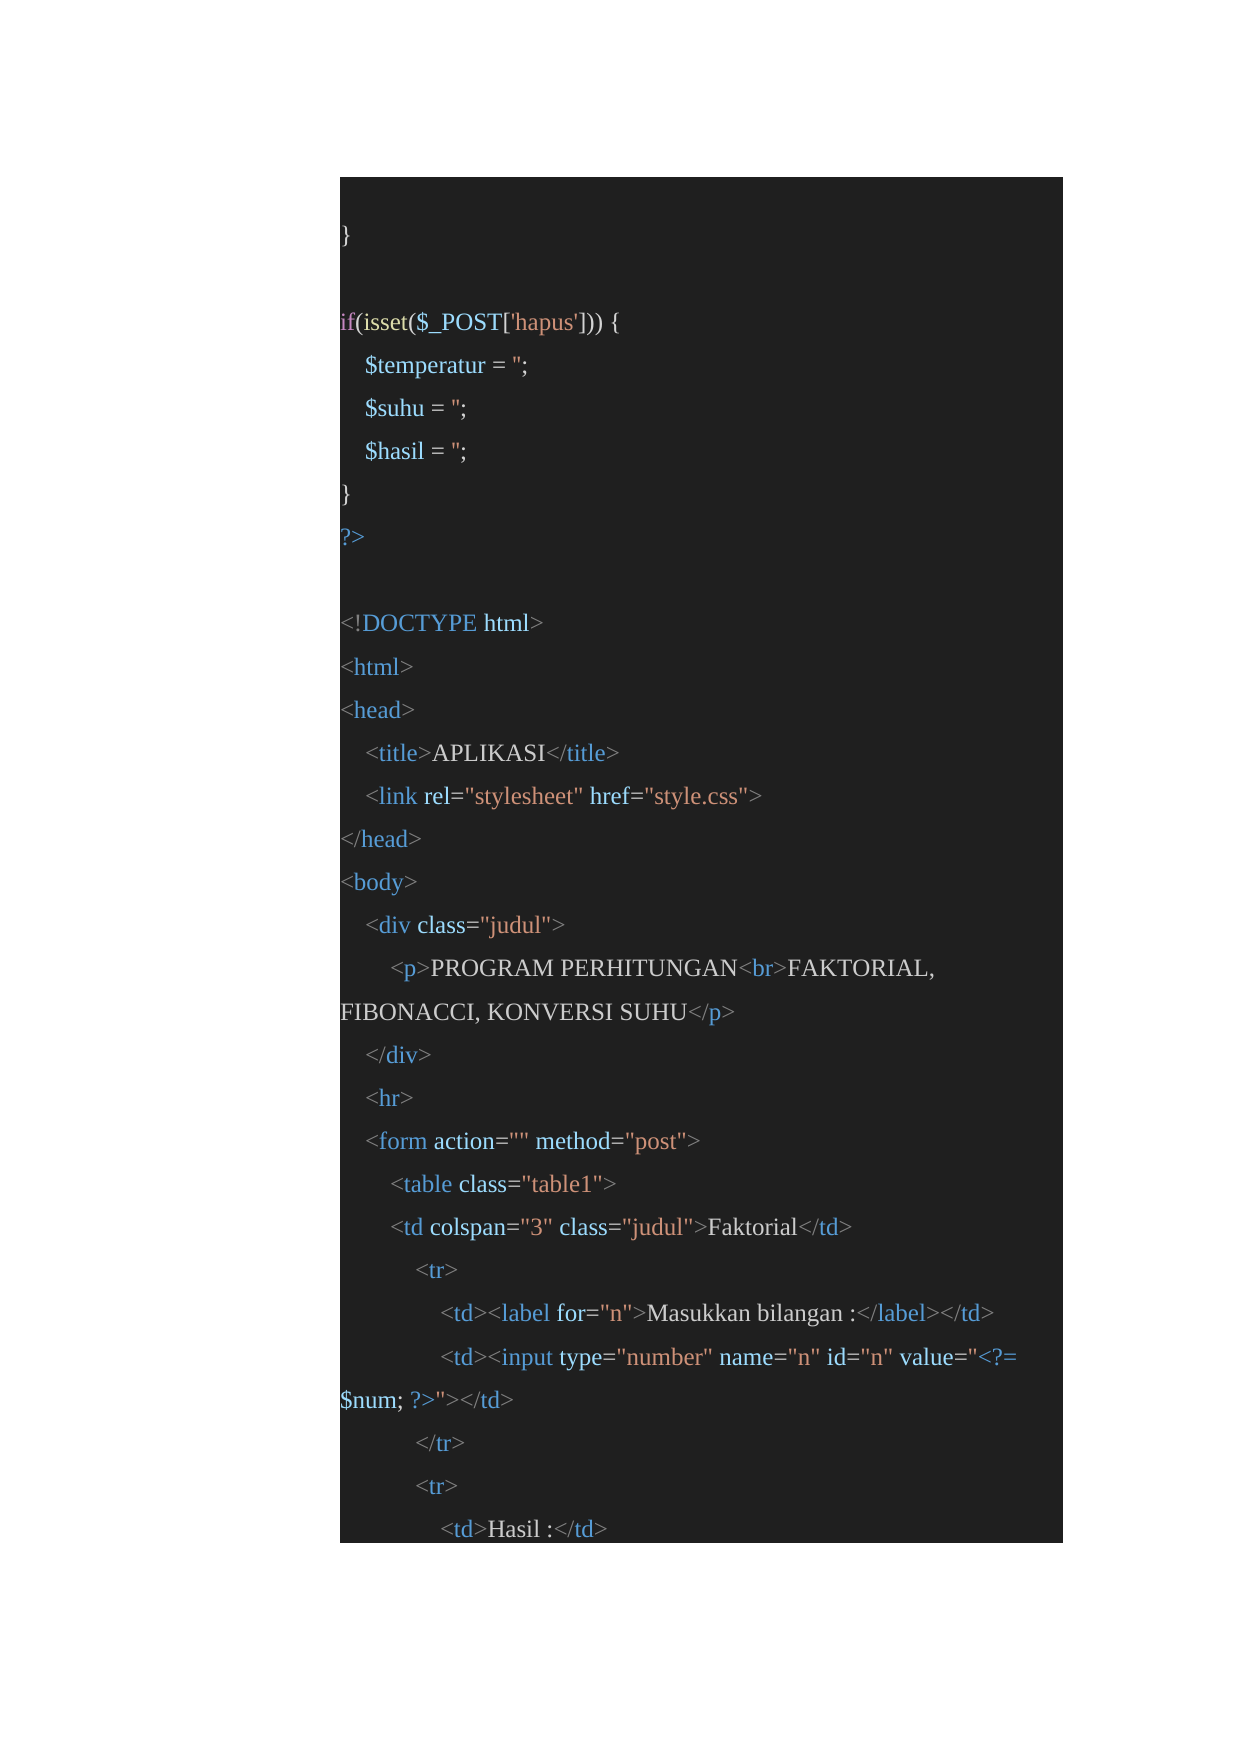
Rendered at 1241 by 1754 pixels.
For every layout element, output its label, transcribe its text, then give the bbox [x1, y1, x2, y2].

text <html> [340, 652, 1063, 680]
text <table class="table1"> [340, 1169, 1063, 1198]
text <hr> [340, 1083, 1063, 1112]
text $temperatur = ''; [340, 350, 1063, 378]
text $hasil = ''; [340, 436, 1063, 465]
text <td><input type="number" name="n" id="n" value="<?= $num; ?>"></td> [340, 1342, 1063, 1413]
text <form action="" method="post"> [340, 1126, 1063, 1155]
text <link rel="stylesheet" href="style.css"> [340, 781, 1063, 810]
text <tr> [340, 1255, 1063, 1284]
text <body> [340, 867, 1063, 896]
text <title>APLIKASI</title> [340, 738, 1063, 767]
text $suhu = ''; [340, 393, 1063, 422]
text <td colspan="3" class="judul">Faktorial</td> [340, 1212, 1063, 1241]
text </div> [340, 1040, 1063, 1068]
text } [340, 220, 1063, 249]
text <head> [340, 695, 1063, 723]
text if(isset($_POST['hapus'])) { [340, 307, 1063, 335]
text </tr> [340, 1428, 1063, 1457]
text <p>PROGRAM PERHITUNGAN<br>FAKTORIAL, FIBONACCI, KONVERSI SUHU</p> [340, 953, 1063, 1025]
text <td>Hasil :</td> [340, 1514, 1063, 1543]
text <!DOCTYPE html> [340, 608, 1063, 637]
text </head> [340, 824, 1063, 853]
text <td><label for="n">Masukkan bilangan :</label></td> [340, 1298, 1063, 1327]
text } [340, 479, 1063, 508]
text <tr> [340, 1471, 1063, 1500]
text <div class="judul"> [340, 910, 1063, 939]
text ?> [340, 522, 1063, 551]
